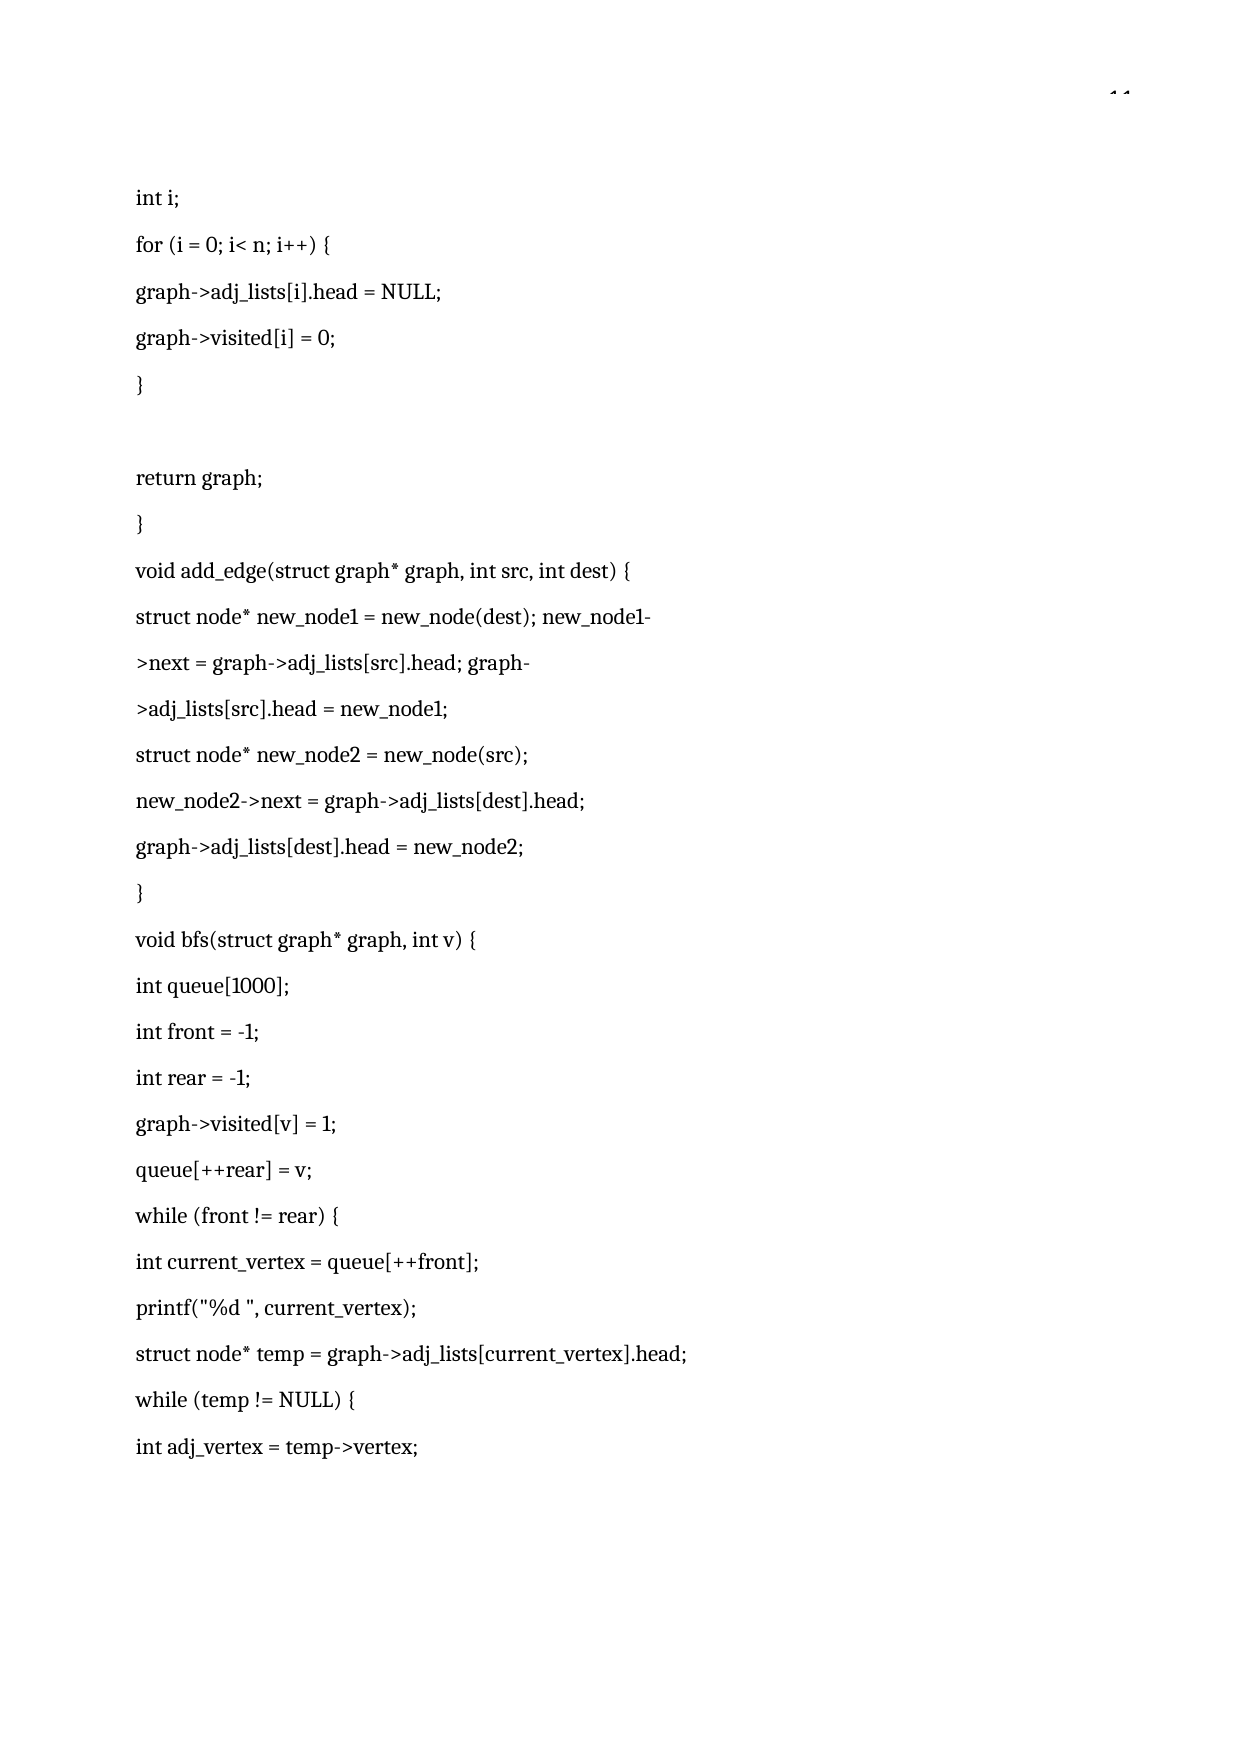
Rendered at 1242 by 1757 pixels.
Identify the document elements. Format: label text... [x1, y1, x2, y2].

text for (i = 0; i< n; i++) { [136, 232, 1162, 258]
text } [136, 880, 1162, 906]
text graph->adj_lists[i].head = NULL; graph->visited[i] = 0; [136, 279, 452, 351]
text return graph; [136, 464, 1162, 491]
text graph->visited[v] = 1; queue[++rear] = v; while (front != rear) { [136, 1111, 350, 1229]
text void add_edge(struct graph* graph, int src, int dest) { struct node* new_node1 = new_node(dest); new_node1->next = graph->adj_lists[src].head; graph->adj_lists[src].head = new_node1; [136, 558, 654, 722]
text int front = -1; int rear = -1; [136, 1019, 268, 1091]
text int current_vertex = queue[++front]; printf("%d ", current_vertex); [136, 1249, 493, 1322]
text struct node* temp = graph->adj_lists[current_vertex].head; while (temp != NULL) { [136, 1341, 712, 1414]
text struct node* new_node2 = new_node(src); new_node2->next = graph->adj_lists[dest].head; graph->adj_lists[dest].head = new_node2; [136, 742, 607, 860]
text int adj_vertex = temp->vertex; [136, 1433, 1162, 1460]
text } [136, 511, 1162, 537]
text void bfs(struct graph* graph, int v) { int queue[1000]; [136, 927, 492, 999]
text int i; [136, 185, 1162, 212]
text } [136, 371, 1162, 398]
